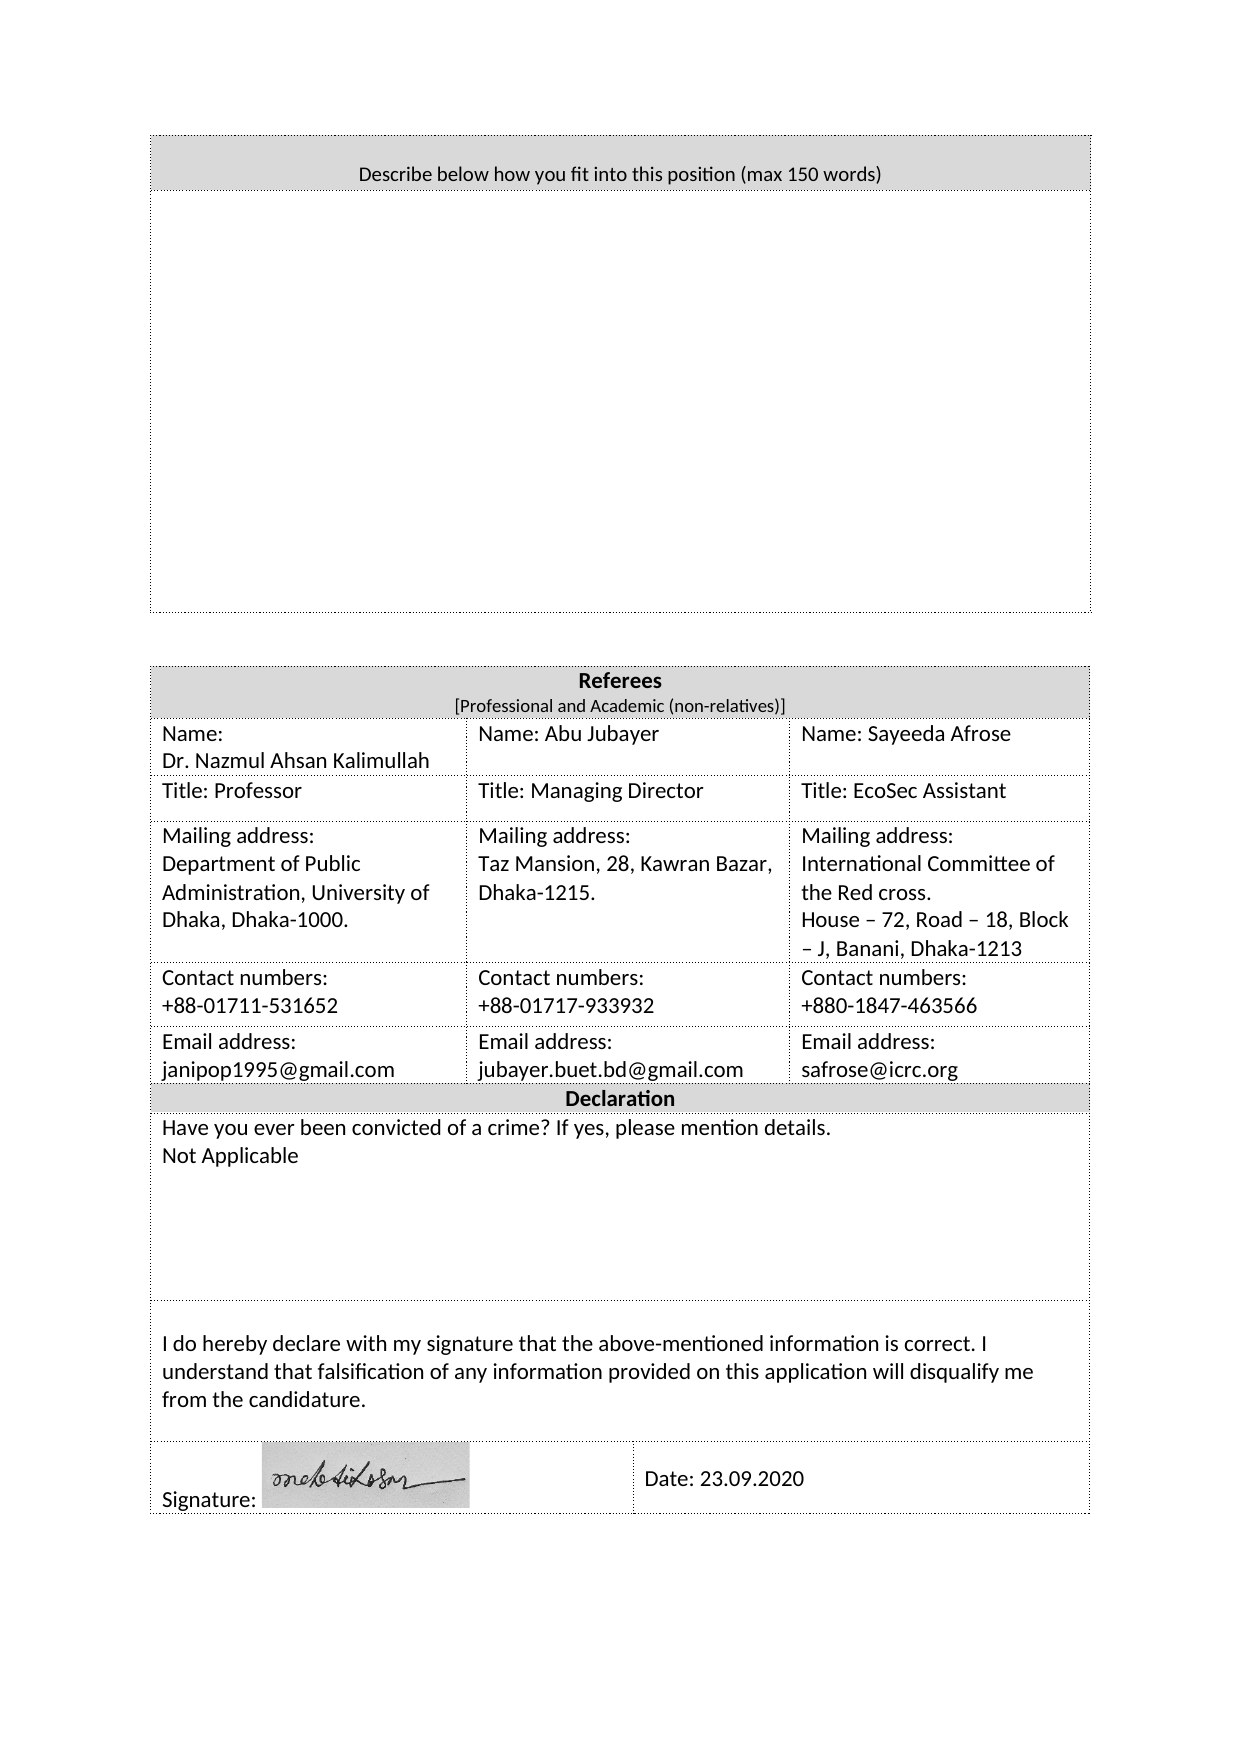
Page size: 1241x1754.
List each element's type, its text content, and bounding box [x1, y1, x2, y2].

picture [261, 1442, 470, 1508]
table_cell Mailing address: Department of Public Administration, University of Dhaka, Dhaka-1000. [151, 821, 467, 962]
table_cell I do hereby declare with my signature that the above-mentioned information is correct. I understand that falsification of any information provided on this application will disqualify me from the candidature. [151, 1300, 1090, 1441]
table_cell Mailing address: International Committee of the Red cross. House – 72, Road – 18, Block – J, Banani, Dhaka-1213 [790, 821, 1090, 962]
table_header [151, 135, 1091, 190]
table_cell Contact numbers: +88-01711-531652 [151, 962, 467, 1026]
table_cell Have you ever been convicted of a crime? If yes, please mention details. Not Applicable [151, 1113, 1090, 1300]
table_cell Name: Dr. Nazmul Ahsan Kalimullah [151, 718, 467, 775]
table_cell Contact numbers: +88-01717-933932 [467, 962, 790, 1026]
table_cell Email address: janipop1995@gmail.com [151, 1026, 467, 1083]
table_cell [151, 190, 1091, 612]
table_cell Title: Professor [151, 775, 467, 821]
table_cell Signature: [151, 1441, 633, 1513]
table_cell Contact numbers: +880-1847-463566 [790, 962, 1090, 1026]
table_cell Name: Sayeeda Afrose [790, 718, 1090, 775]
table_cell Title: EcoSec Assistant [790, 775, 1090, 821]
table_cell Date: 23.09.2020 [633, 1441, 1090, 1513]
table_cell Email address: jubayer.buet.bd@gmail.com [467, 1026, 790, 1083]
table_cell Title: Managing Director [467, 775, 790, 821]
table_header Referees [Professional and Academic (non-relatives)] [151, 666, 1090, 718]
table_cell Mailing address: Taz Mansion, 28, Kawran Bazar, Dhaka-1215. [467, 821, 790, 962]
table_cell Name: Abu Jubayer [467, 718, 790, 775]
table_cell Declaration [151, 1083, 1090, 1112]
table_cell Email address: safrose@icrc.org [790, 1026, 1090, 1083]
